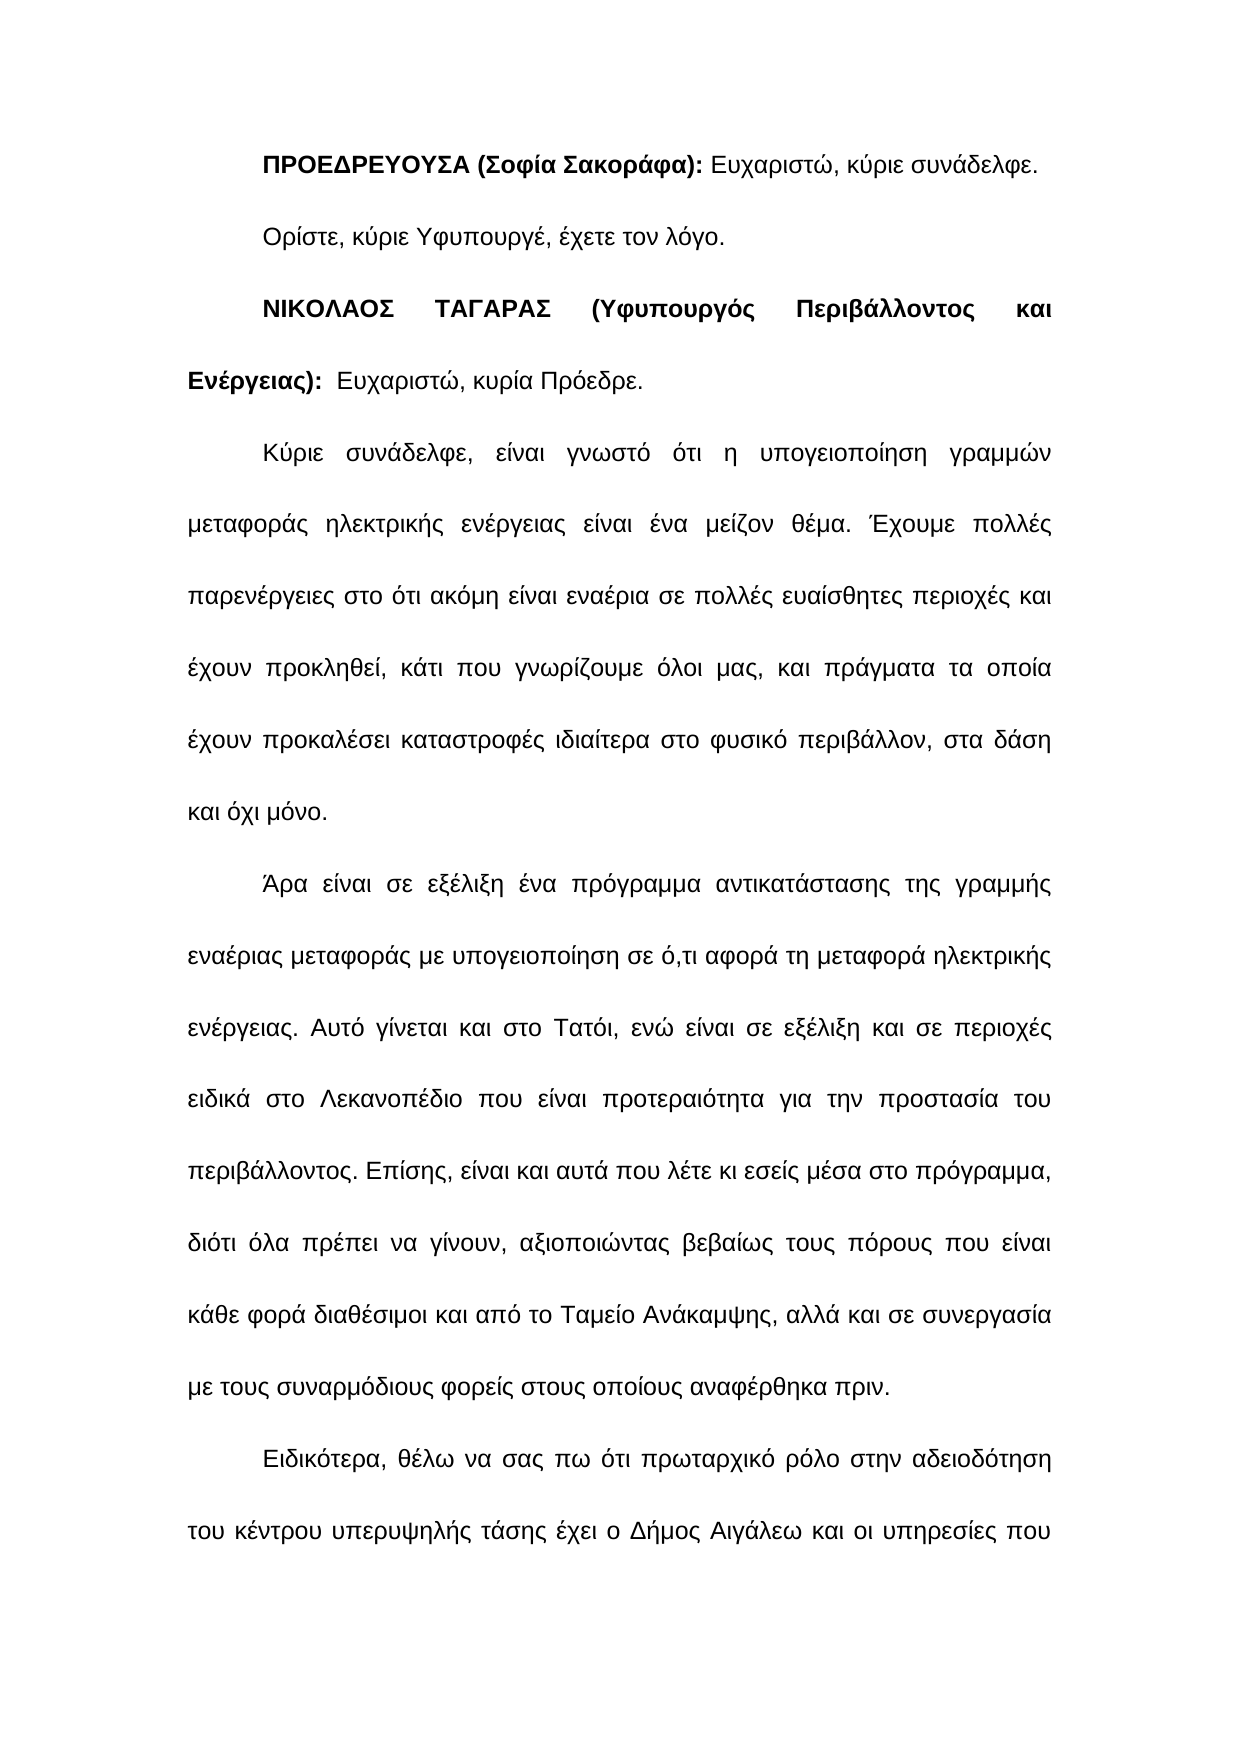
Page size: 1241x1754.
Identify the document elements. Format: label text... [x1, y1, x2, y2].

text Κύριε συνάδελφε, είναι γνωστό ότι η υπογειοποίηση γραμμών μεταφοράς ηλεκτρικής ενέργειας είναι ένα μείζον θέμα. Έχουμε πολλές παρενέργειες στο ότι ακόμη είναι εναέρια σε πολλές ευαίσθητες περιοχές και έχουν προκληθεί, κάτι που γνωρίζουμε όλοι μας, και πράγματα τα οποία έχουν προκαλέσει καταστροφές ιδιαίτερα στο φυσικό περιβάλλον, στα δάση και όχι μόνο. [187, 437, 1053, 826]
text Άρα είναι σε εξέλιξη ένα πρόγραμμα αντικατάστασης της γραμμής εναέριας μεταφοράς με υπογειοποίηση σε ό,τι αφορά τη μεταφορά ηλεκτρικής ενέργειας. Αυτό γίνεται και στο Τατόι, ενώ είναι σε εξέλιξη και σε περιοχές ειδικά στο Λεκανοπέδιο που είναι προτεραιότητα για την προστασία του περιβάλλοντος. Επίσης, είναι και αυτά που λέτε κι εσείς μέσα στο πρόγραμμα, διότι όλα πρέπει να γίνουν, αξιοποιώντας βεβαίως τους πόρους που είναι κάθε φορά διαθέσιμοι και από το Ταμείο Ανάκαμψης, αλλά και σε συνεργασία με τους συναρμόδιους φορείς στους οποίους αναφέρθηκα πριν. [187, 869, 1053, 1401]
text ΠΡΟΕΔΡΕΥΟΥΣΑ (Σοφία Σακοράφα): Ευχαριστώ, κύριε συνάδελφε. [187, 150, 1053, 179]
text Ορίστε, κύριε Υφυπουργέ, έχετε τον λόγο. [187, 222, 1053, 251]
text ΝΙΚΟΛΑΟΣ ΤΑΓΑΡΑΣ (Υφυπουργός Περιβάλλοντος και Ενέργειας): Ευχαριστώ, κυρία Πρόεδρε. [187, 294, 1053, 394]
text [187, 1444, 1053, 1544]
